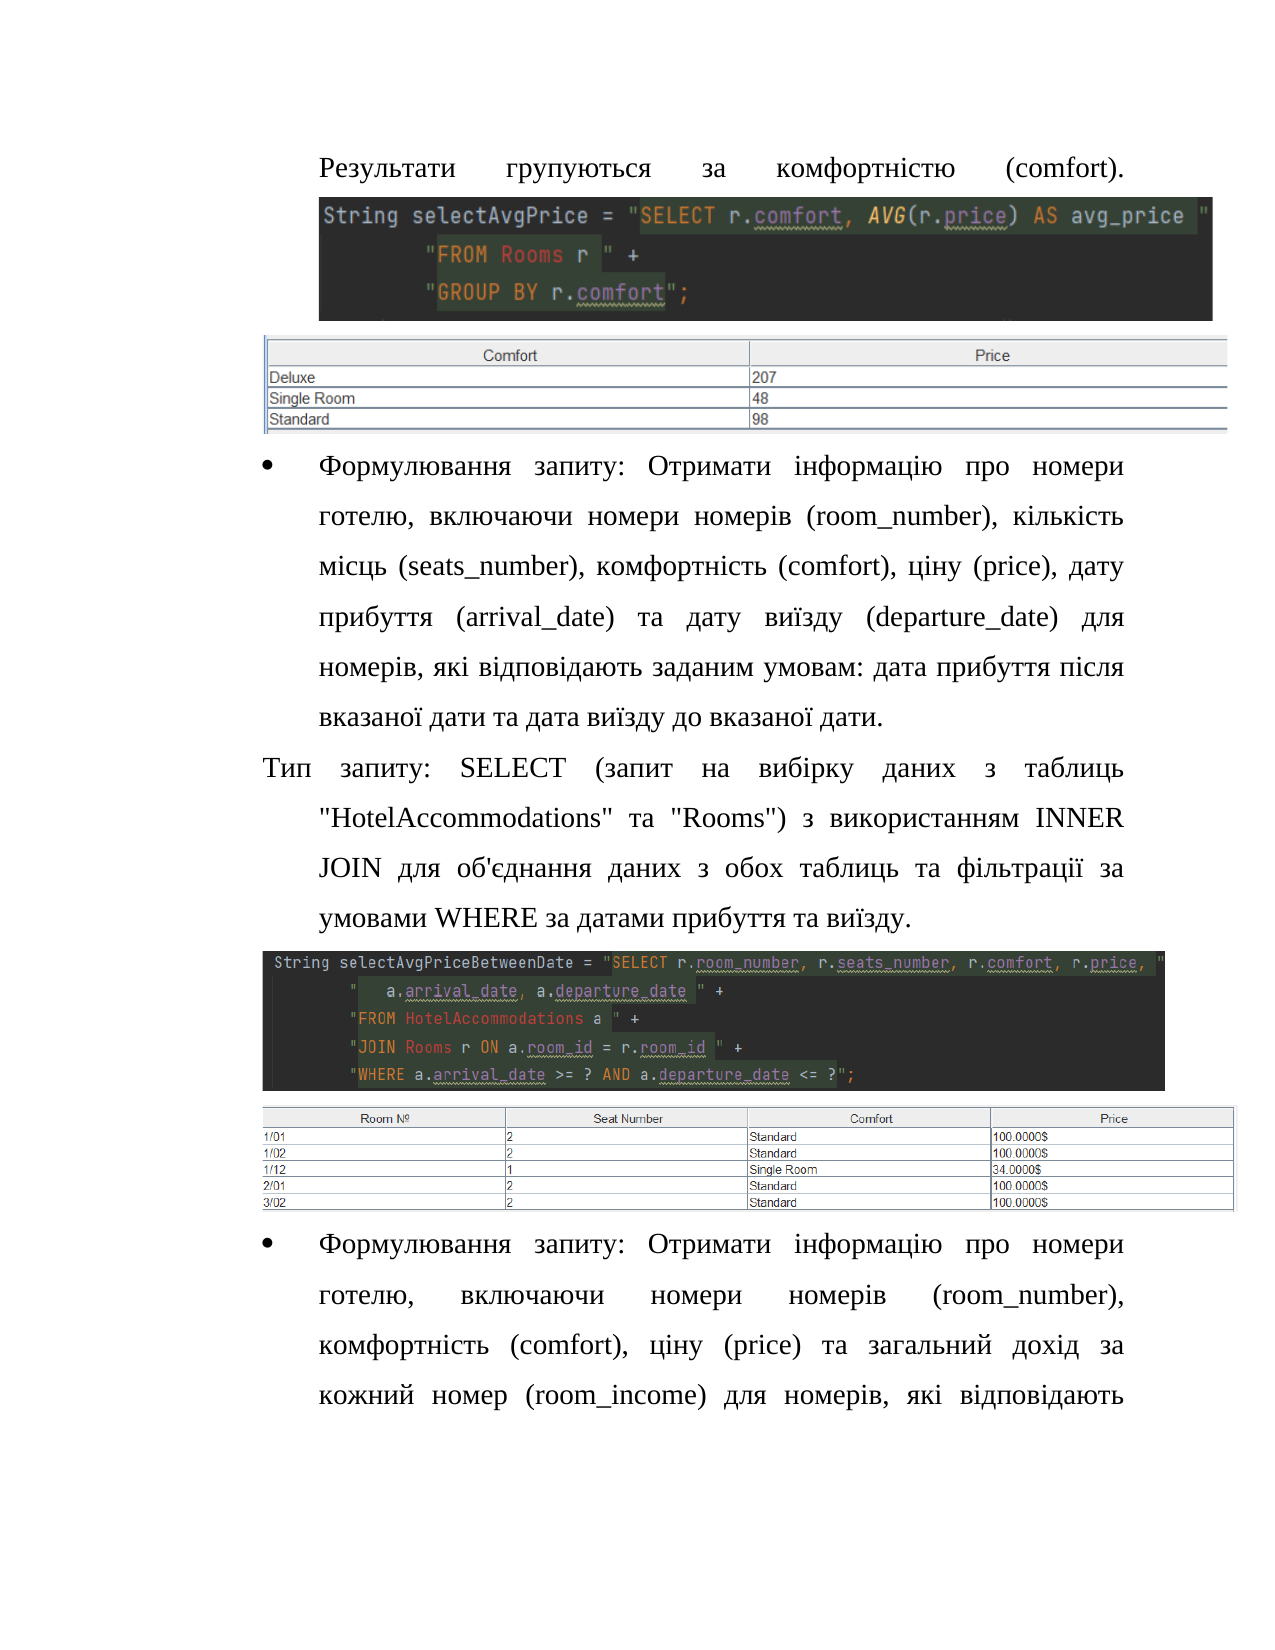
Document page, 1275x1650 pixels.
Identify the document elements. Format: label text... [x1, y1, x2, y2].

picture [262, 335, 1228, 434]
picture [262, 951, 1165, 1091]
picture [262, 1105, 1238, 1212]
picture [318, 197, 1213, 321]
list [262, 1226, 1125, 1411]
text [262, 150, 1125, 321]
list Формулювання запиту: Отримати інформацію про номери готелю, включаючи номери номерів (room_number), кількість місць (seats_number), комфортність (comfort), ціну (price), дату прибуття (arrival_date) та дату виїзду (departure_date) для номерів, які відповідають заданим умовам: дата прибуття після вказаної дати та дата виїзду до вказаної дати. [262, 448, 1125, 733]
text Тип запиту: SELECT (запит на вибірку даних з таблиць "HotelAccommodations" та "Rooms") з використанням INNER JOIN для об'єднання даних з обох таблиць та фільтрації за умовами WHERE за датами прибуття та виїзду. [262, 750, 1125, 934]
